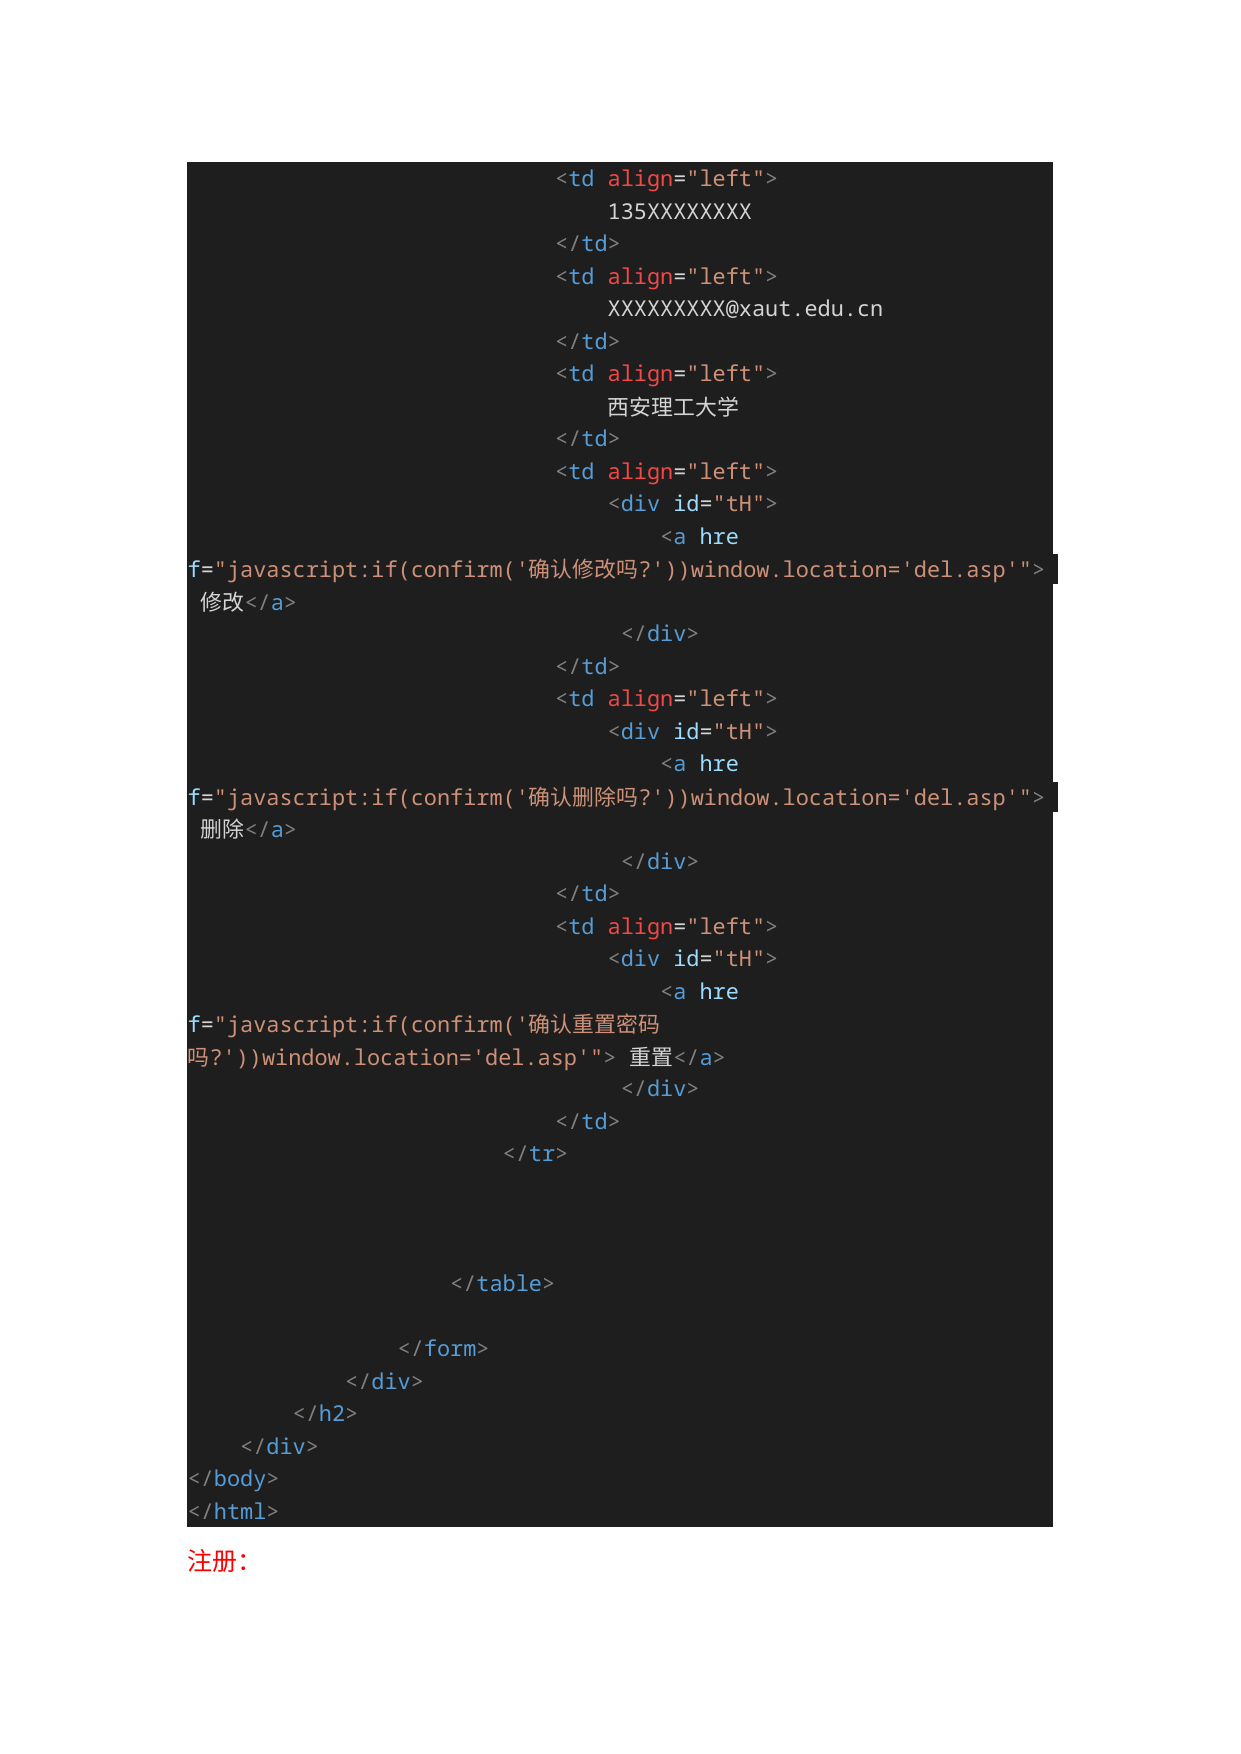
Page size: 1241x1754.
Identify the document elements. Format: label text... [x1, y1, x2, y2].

text </div> [187, 617, 1053, 649]
text 西安理工大学 [187, 389, 1053, 422]
text </div> [187, 1364, 1053, 1397]
text <td align="left"> [187, 682, 1053, 714]
text <a href="javascript:if(confirm('确认重置密码吗?'))window.location='del.asp'"> 重置</a> [187, 974, 1053, 1072]
text 注册： [187, 1527, 1053, 1592]
text </td> [187, 1104, 1053, 1137]
text </table> [187, 1267, 1053, 1299]
text </td> [187, 649, 1053, 682]
text </h2> [187, 1397, 1053, 1429]
text <a href="javascript:if(confirm('确认删除吗?'))window.location='del.asp'"> 删除</a> [187, 747, 1053, 844]
text </html> [187, 1494, 1053, 1527]
text </td> [187, 422, 1053, 454]
text </td> [187, 877, 1053, 909]
text </div> [187, 844, 1053, 877]
text XXXXXXXXX@xaut.edu.cn [187, 292, 1053, 324]
text <td align="left"> [187, 162, 1053, 194]
text </body> [187, 1462, 1053, 1494]
text </div> [187, 1429, 1053, 1462]
text </td> [187, 227, 1053, 259]
text <a href="javascript:if(confirm('确认修改吗?'))window.location='del.asp'"> 修改</a> [187, 519, 1053, 617]
text </div> [187, 1072, 1053, 1104]
text <div id="tH"> [187, 942, 1053, 974]
text </tr> [187, 1137, 1053, 1169]
text <td align="left"> [187, 259, 1053, 292]
text </td> [187, 324, 1053, 357]
text <div id="tH"> [187, 487, 1053, 519]
text </form> [187, 1332, 1053, 1364]
text <td align="left"> [187, 454, 1053, 487]
text 135XXXXXXXX [187, 194, 1053, 227]
text <div id="tH"> [187, 714, 1053, 747]
text <td align="left"> [187, 909, 1053, 942]
text <td align="left"> [187, 357, 1053, 389]
